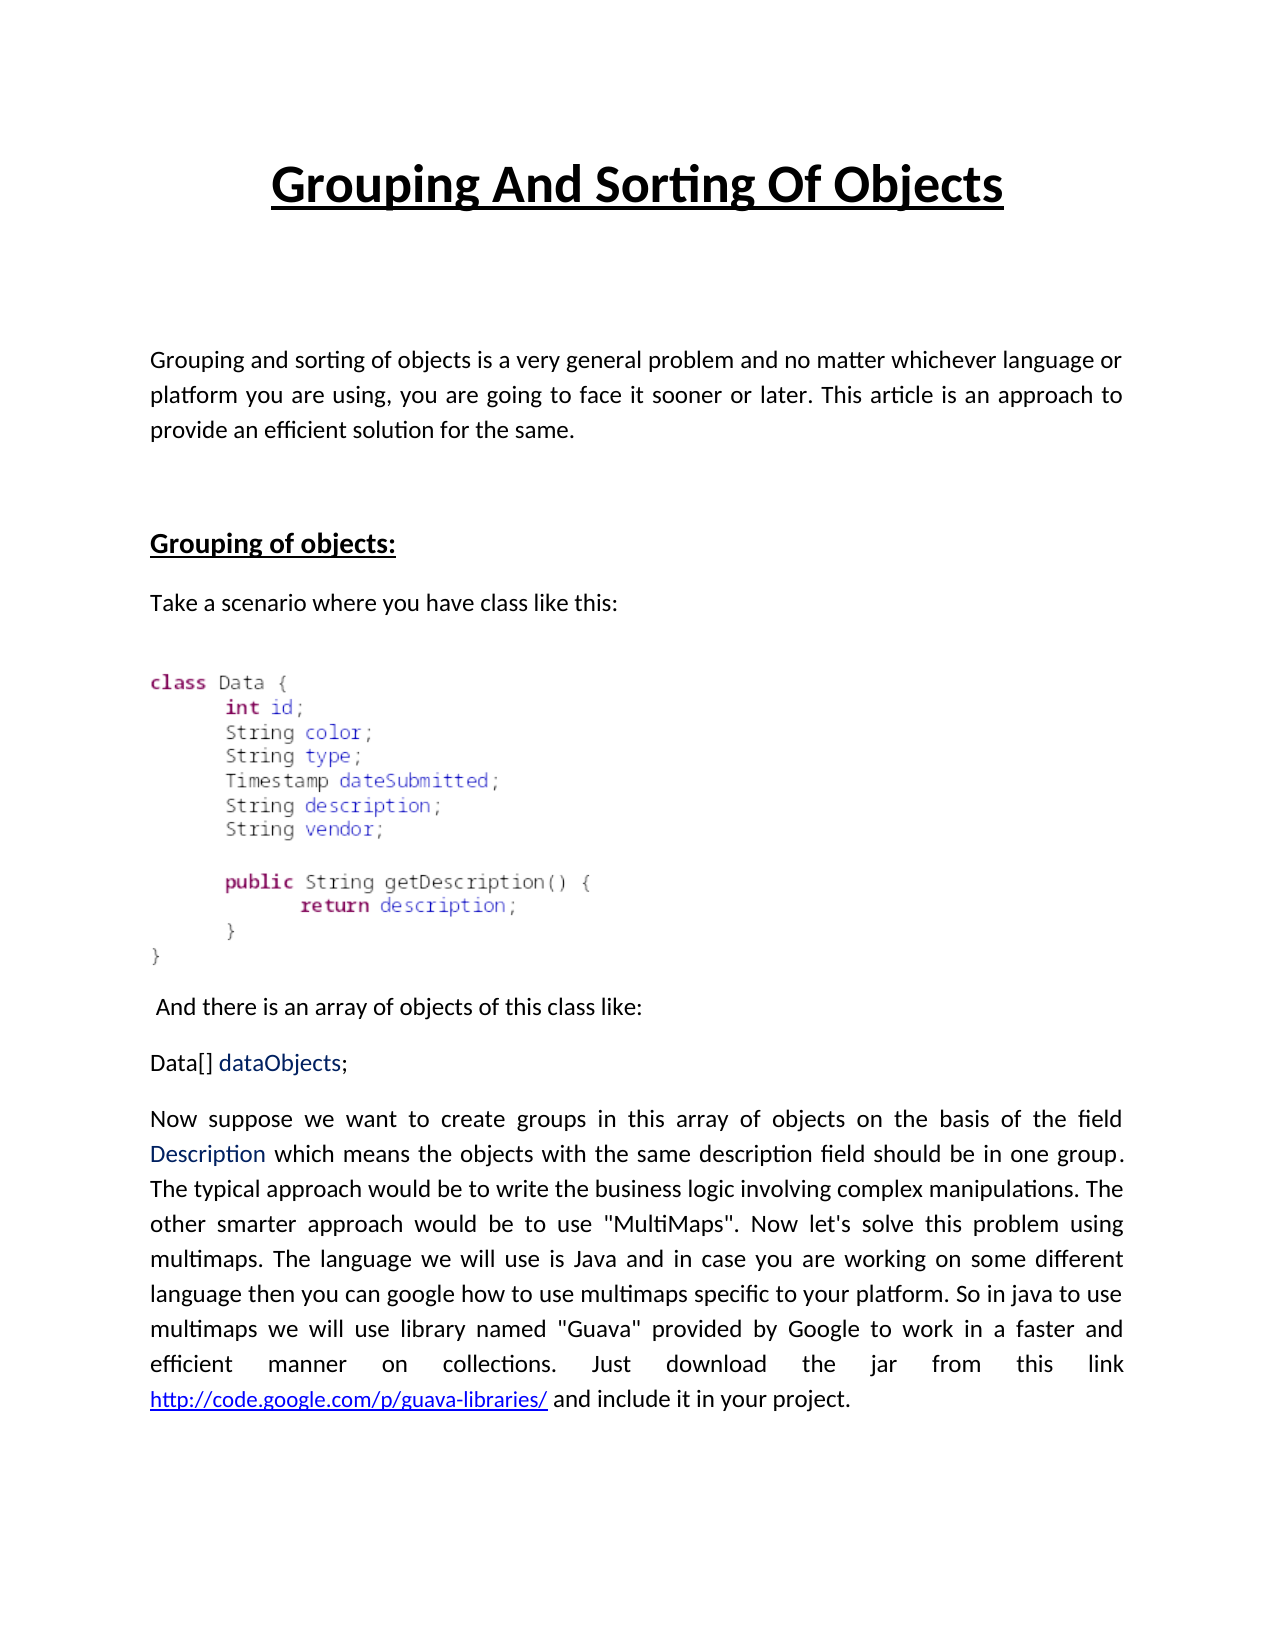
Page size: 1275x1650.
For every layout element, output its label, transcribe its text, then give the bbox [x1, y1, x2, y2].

text Data[] dataObjects; [150, 1047, 1125, 1078]
text Grouping and sorting of objects is a very general problem and no matter whichever language or platform you are using, you are going to face it sooner or later. This article is an approach to provide an efficient solution for the same. [150, 344, 1125, 444]
text And there is an array of objects of this class like: [150, 991, 1125, 1022]
text Take a scenario where you have class like this: [150, 587, 1125, 618]
text Grouping of objects: [150, 525, 1125, 561]
text Now suppose we want to create groups in this array of objects on the basis of the field Description which means the objects with the same description field should be in one group. The typical approach would be to write the business logic involving complex manipulations. The other smarter approach would be to use "MultiMaps". Now let's solve this problem using multimaps. The language we will use is Java and in case you are working on some different language then you can google how to use multimaps specific to your platform. So in java to use multimaps we will use library named "Guava" provided by Google to work in a faster and efficient manner on collections. Just download the jar from this link http://code.google.com/p/guava-libraries/ and include it in your project. [150, 1103, 1125, 1414]
text Grouping And Sorting Of Objects [150, 150, 1125, 216]
